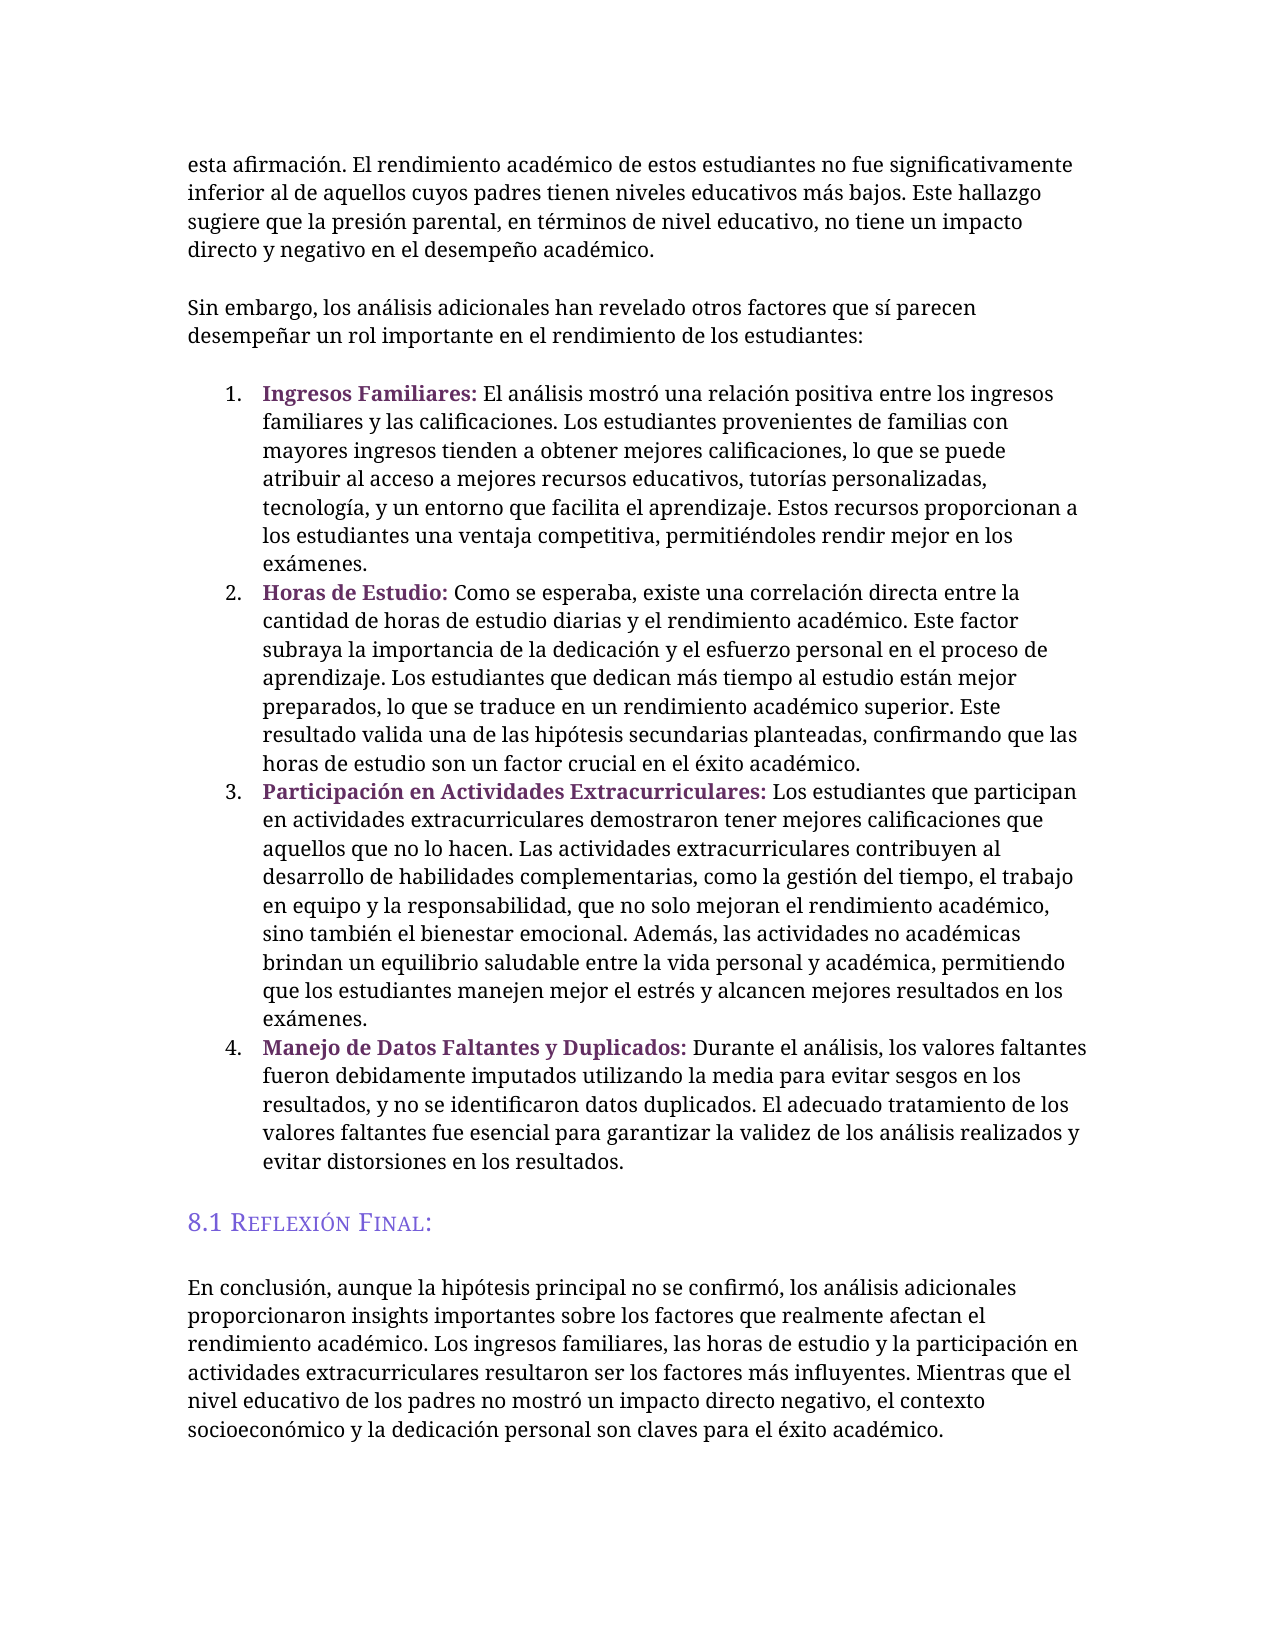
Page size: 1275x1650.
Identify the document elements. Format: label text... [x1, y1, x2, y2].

list Participación en Actividades Extracurriculares: Los estudiantes que participan en actividades extracurriculares demostraron tener mejores calificaciones que aquellos que no lo hacen. Las actividades extracurriculares contribuyen al desarrollo de habilidades complementarias, como la gestión del tiempo, el trabajo en equipo y la responsabilidad, que no solo mejoran el rendimiento académico, sino también el bienestar emocional. Además, las actividades no académicas brindan un equilibrio saludable entre la vida personal y académica, permitiendo que los estudiantes manejen mejor el estrés y alcancen mejores resultados en los exámenes. [225, 835, 1087, 1091]
list Ingresos Familiares: El análisis mostró una relación positiva entre los ingresos familiares y las calificaciones. Los estudiantes provenientes de familias con mayores ingresos tienden a obtener mejores calificaciones, lo que se puede atribuir al acceso a mejores recursos educativos, tutorías personalizadas, tecnología, y un entorno que facilita el aprendizaje. Estos recursos proporcionan a los estudiantes una ventaja competitiva, permitiéndoles rendir mejor en los exámenes. [225, 379, 1087, 578]
subtitle 8.1 Reflexión Final: [187, 1292, 1087, 1326]
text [187, 1360, 1087, 1474]
text Sin embargo, los análisis adicionales han revelado otros factores que sí parecen desempeñar un rol importante en el rendimiento de los estudiantes: [187, 293, 1087, 350]
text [187, 150, 1087, 264]
list Horas de Estudio: Como se esperaba, existe una correlación directa entre la cantidad de horas de estudio diarias y el rendimiento académico. Este factor subraya la importancia de la dedicación y el esfuerzo personal en el proceso de aprendizaje. Los estudiantes que dedican más tiempo al estudio están mejor preparados, lo que se traduce en un rendimiento académico superior. Este resultado valida una de las hipótesis secundarias planteadas, confirmando que las horas de estudio son un factor crucial en el éxito académico. [225, 607, 1087, 806]
list Manejo de Datos Faltantes y Duplicados: Durante el análisis, los valores faltantes fueron debidamente imputados utilizando la media para evitar sesgos en los resultados, y no se identificaron datos duplicados. El adecuado tratamiento de los valores faltantes fue esencial para garantizar la validez de los análisis realizados y evitar distorsiones en los resultados. [225, 1121, 1087, 1263]
